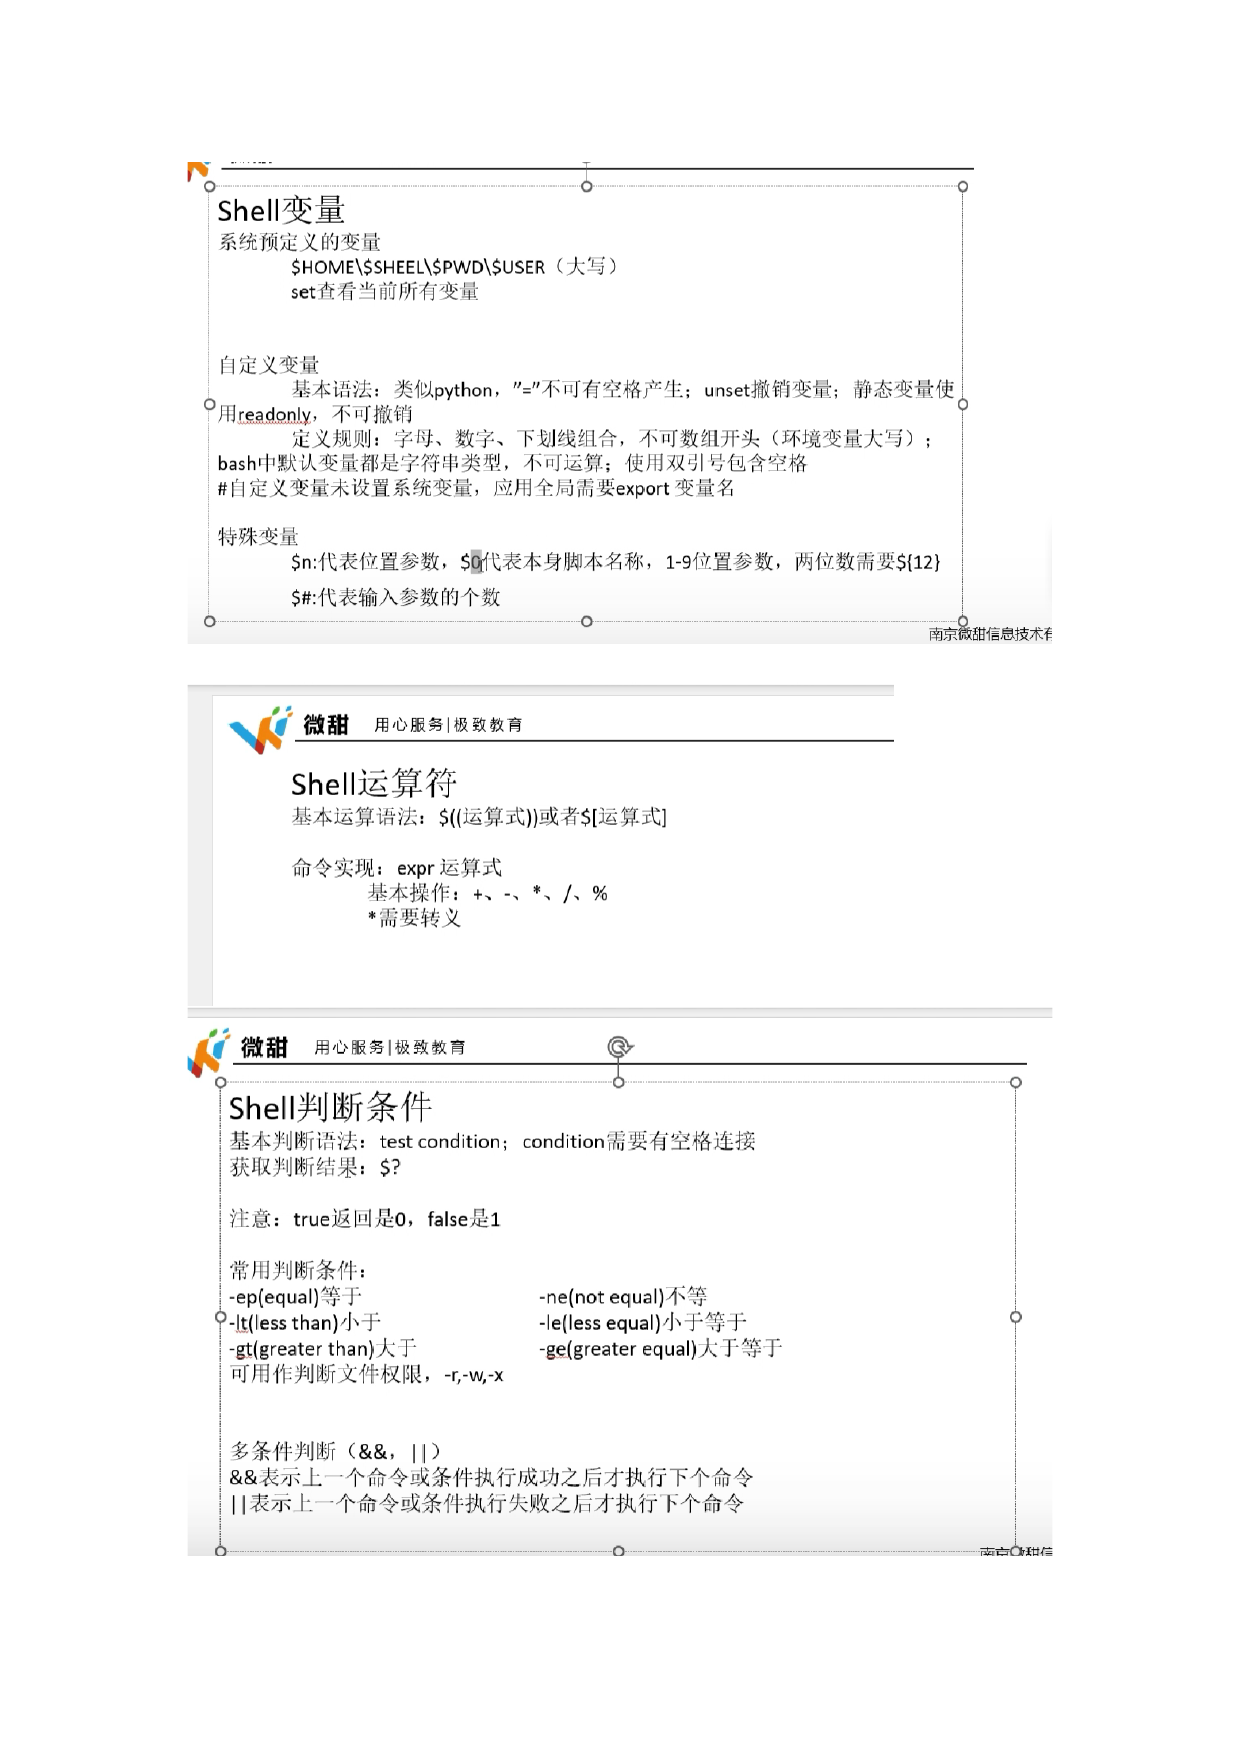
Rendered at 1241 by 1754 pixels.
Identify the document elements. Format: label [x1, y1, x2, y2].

picture [187, 1007, 1053, 1556]
picture [187, 682, 894, 1006]
picture [187, 162, 1052, 644]
